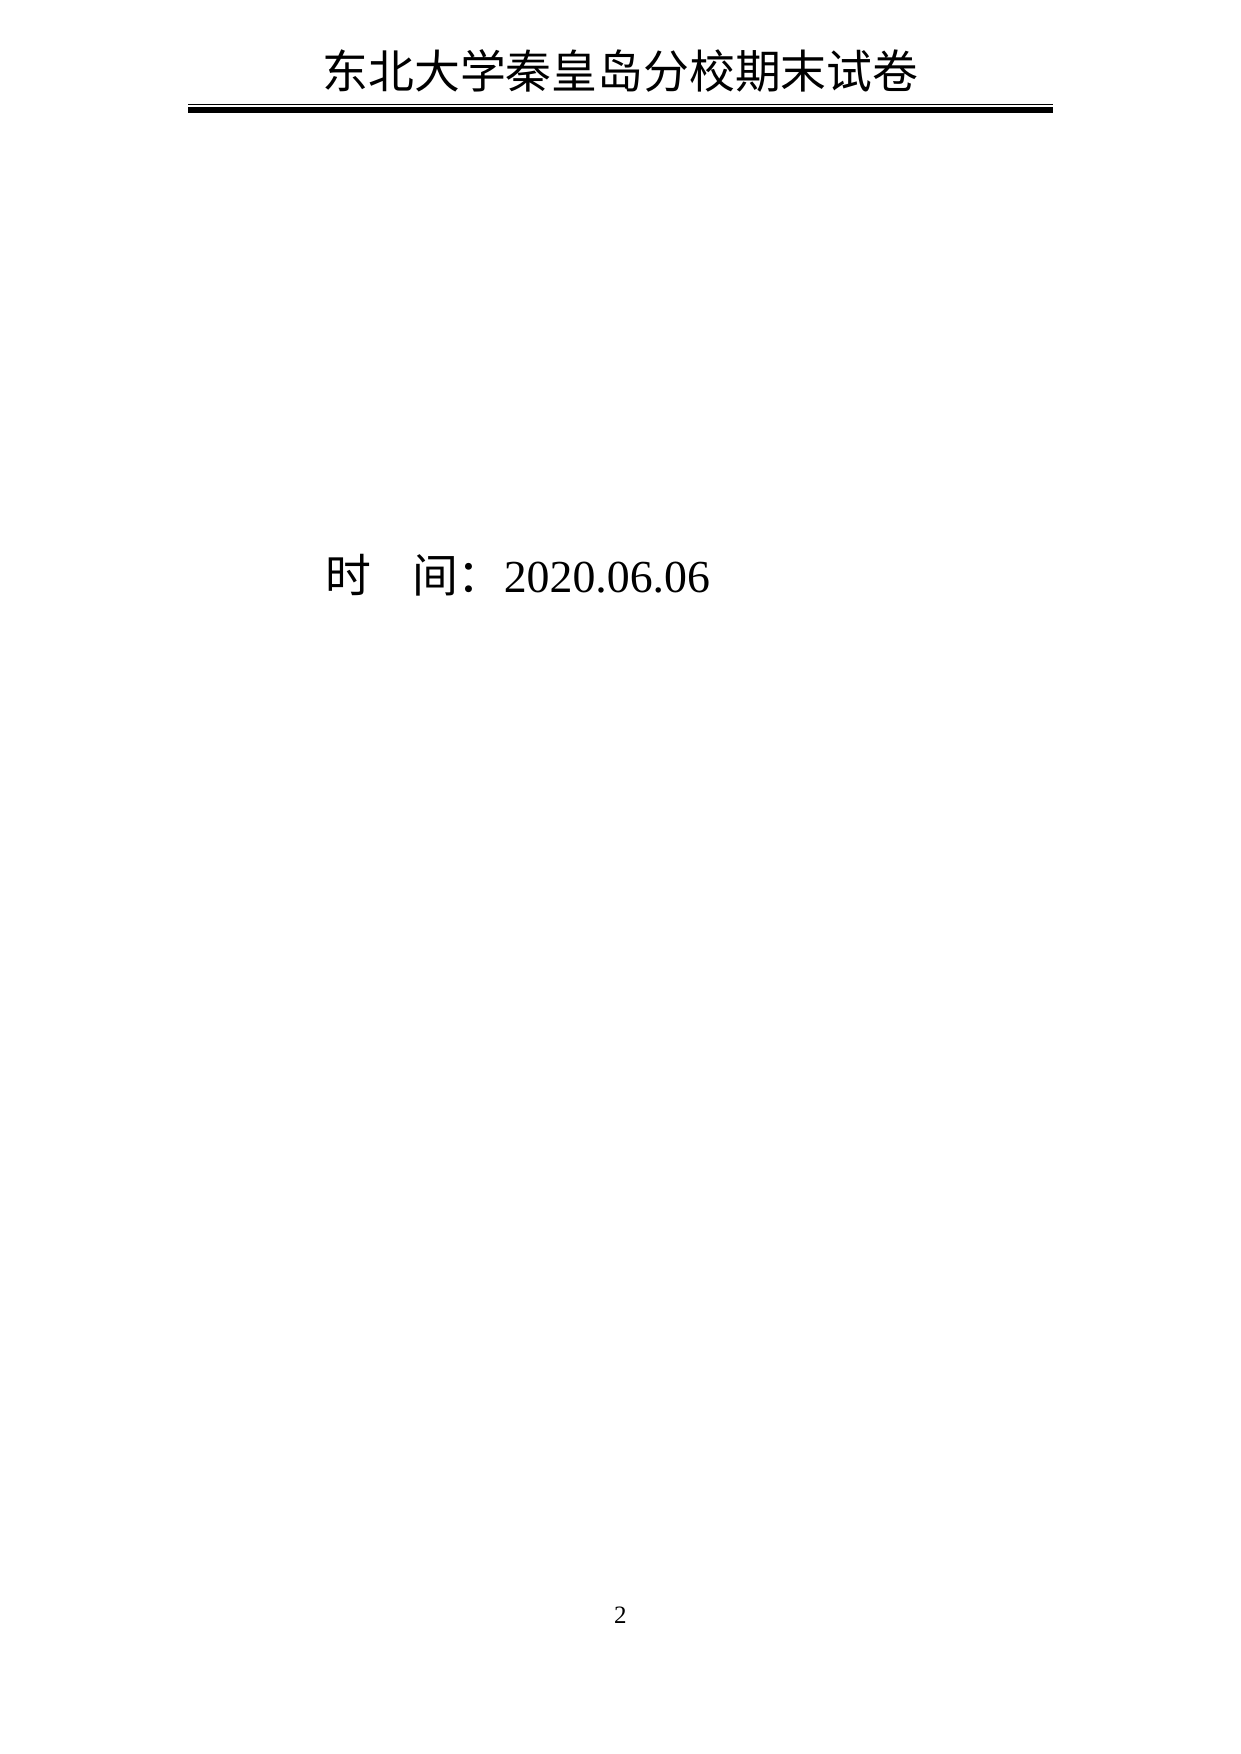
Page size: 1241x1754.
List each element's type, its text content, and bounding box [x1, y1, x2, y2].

text 时 间：2020.06.06 [187, 539, 1053, 607]
